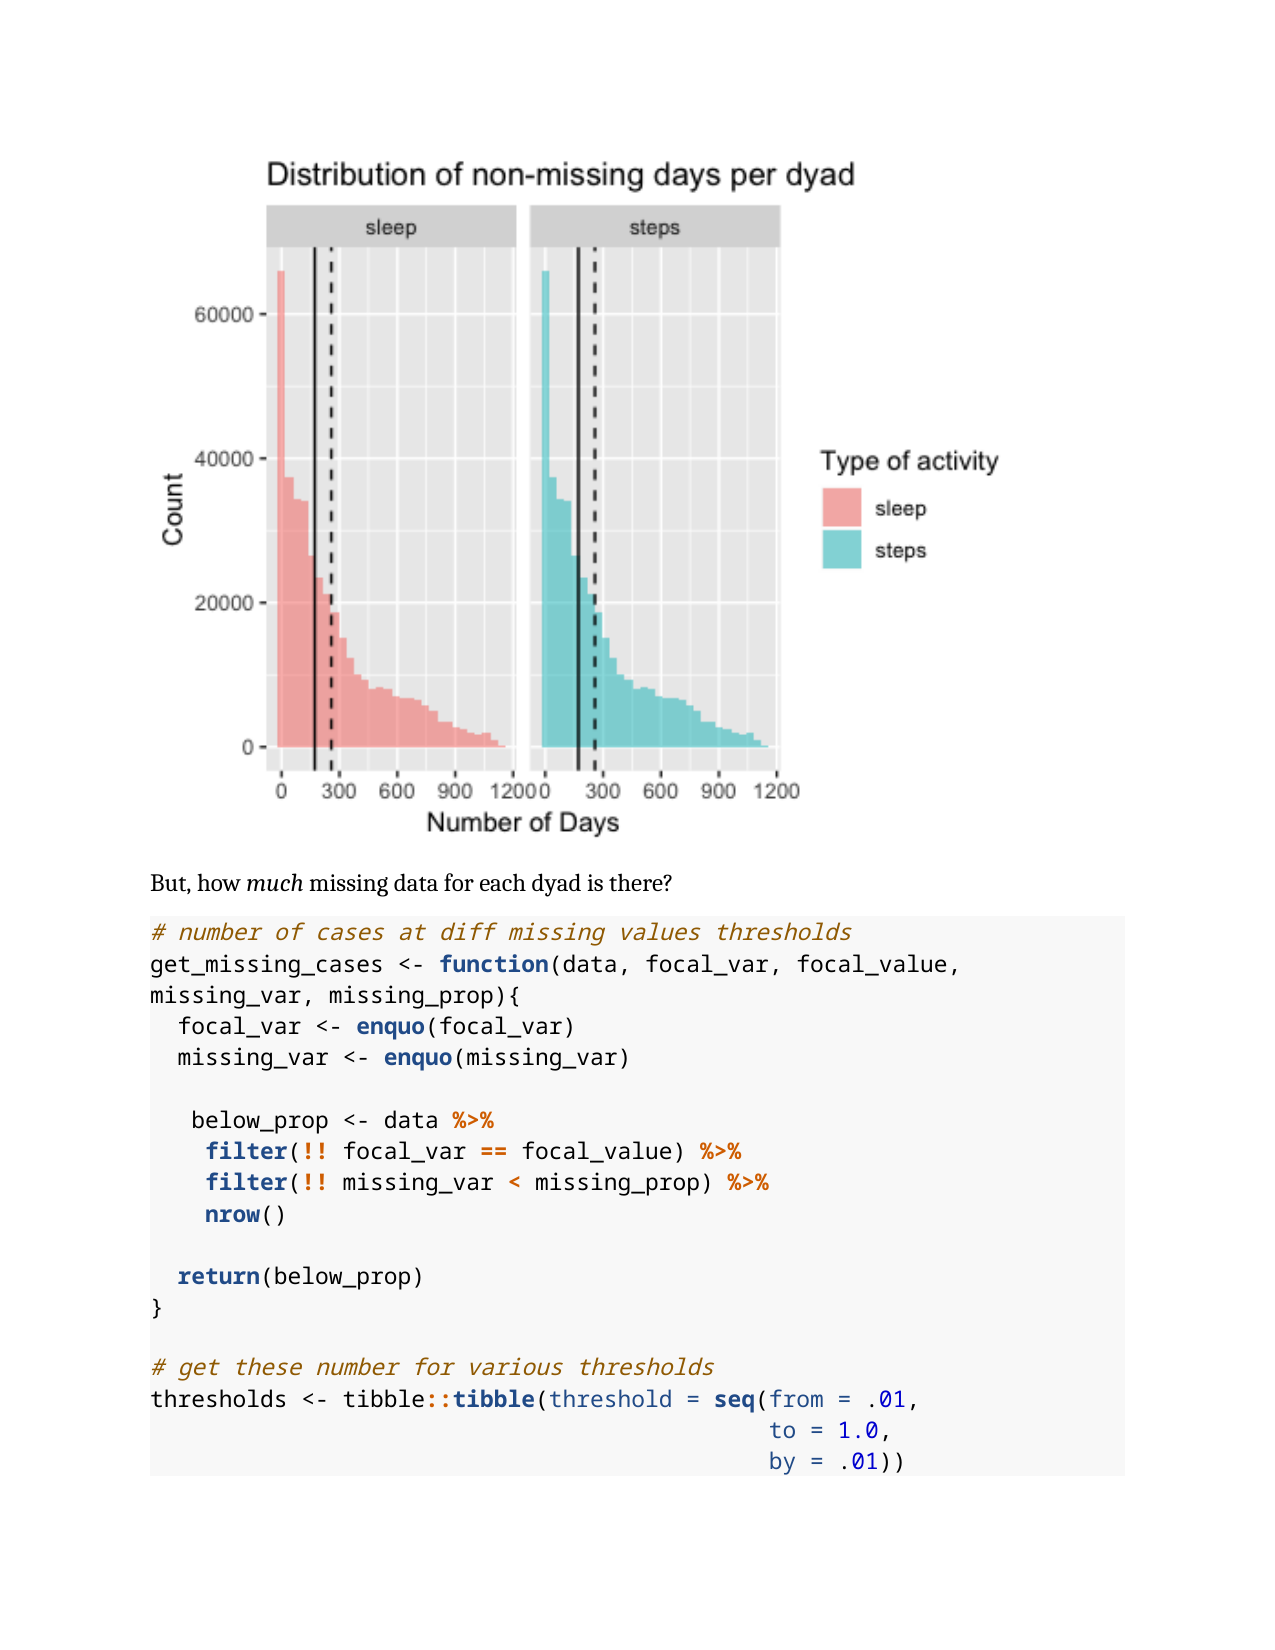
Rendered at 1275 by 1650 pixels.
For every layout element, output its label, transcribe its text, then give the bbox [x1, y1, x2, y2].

text But, how much missing data for each dyad is there? [150, 869, 1125, 897]
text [150, 916, 1125, 1476]
picture [150, 150, 1025, 850]
